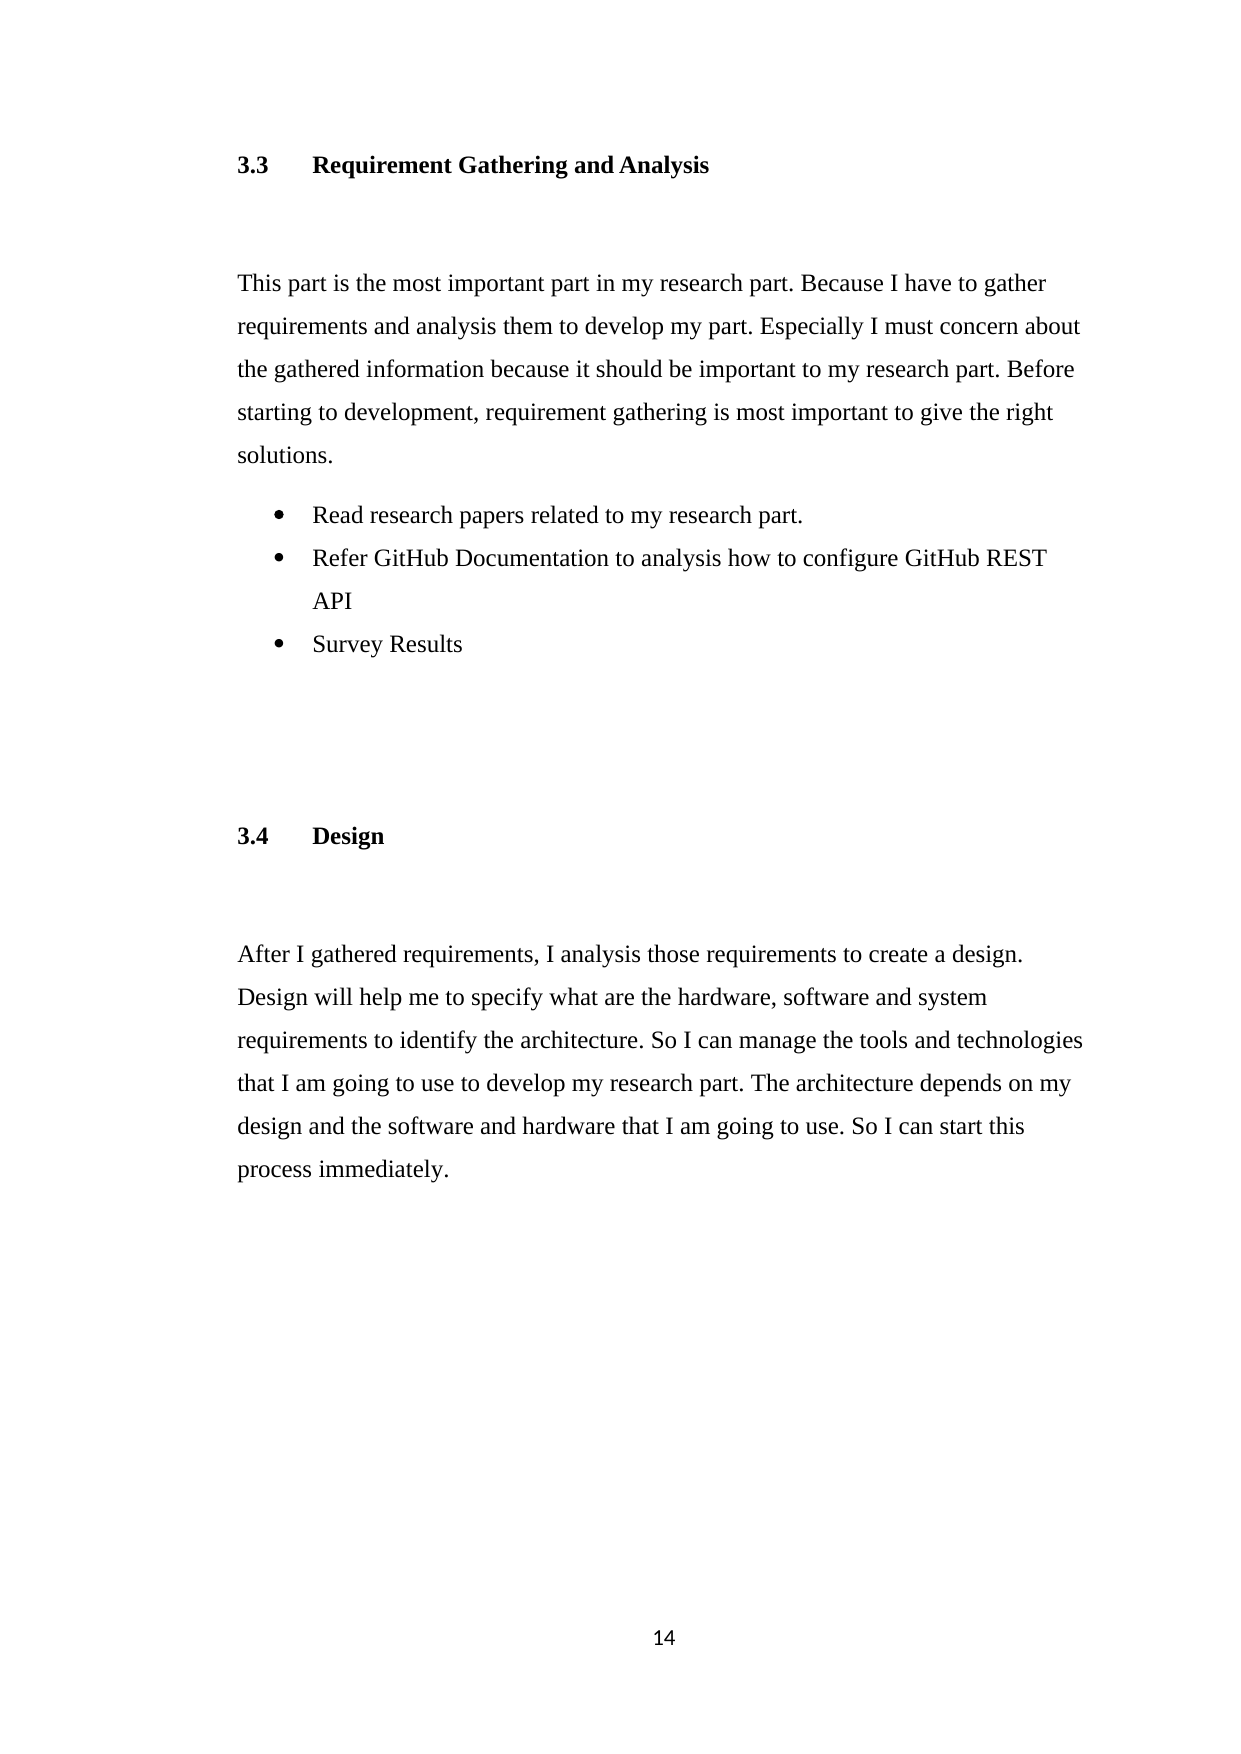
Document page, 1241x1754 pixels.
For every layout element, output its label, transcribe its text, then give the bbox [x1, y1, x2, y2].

text After I gathered requirements, I analysis those requirements to create a design. Design will help me to specify what are the hardware, software and system requirements to identify the architecture. So I can manage the tools and technologies that I am going to use to develop my research part. The architecture depends on my design and the software and hardware that I am going to use. So I can start this process immediately. [237, 939, 1090, 1183]
list Refer GitHub Documentation to analysis how to configure GitHub REST API [274, 543, 1090, 615]
list Survey Results [274, 629, 1090, 658]
text This part is the most important part in my research part. Because I have to gather requirements and analysis them to develop my part. Especially I must concern about the gathered information because it should be important to my research part. Before starting to development, requirement gathering is most important to give the right solutions. [237, 268, 1090, 469]
list Read research papers related to my research part. [274, 500, 1090, 529]
subtitle 3.3 Requirement Gathering and Analysis [237, 150, 1090, 179]
subtitle 3.4 Design [237, 821, 1090, 850]
